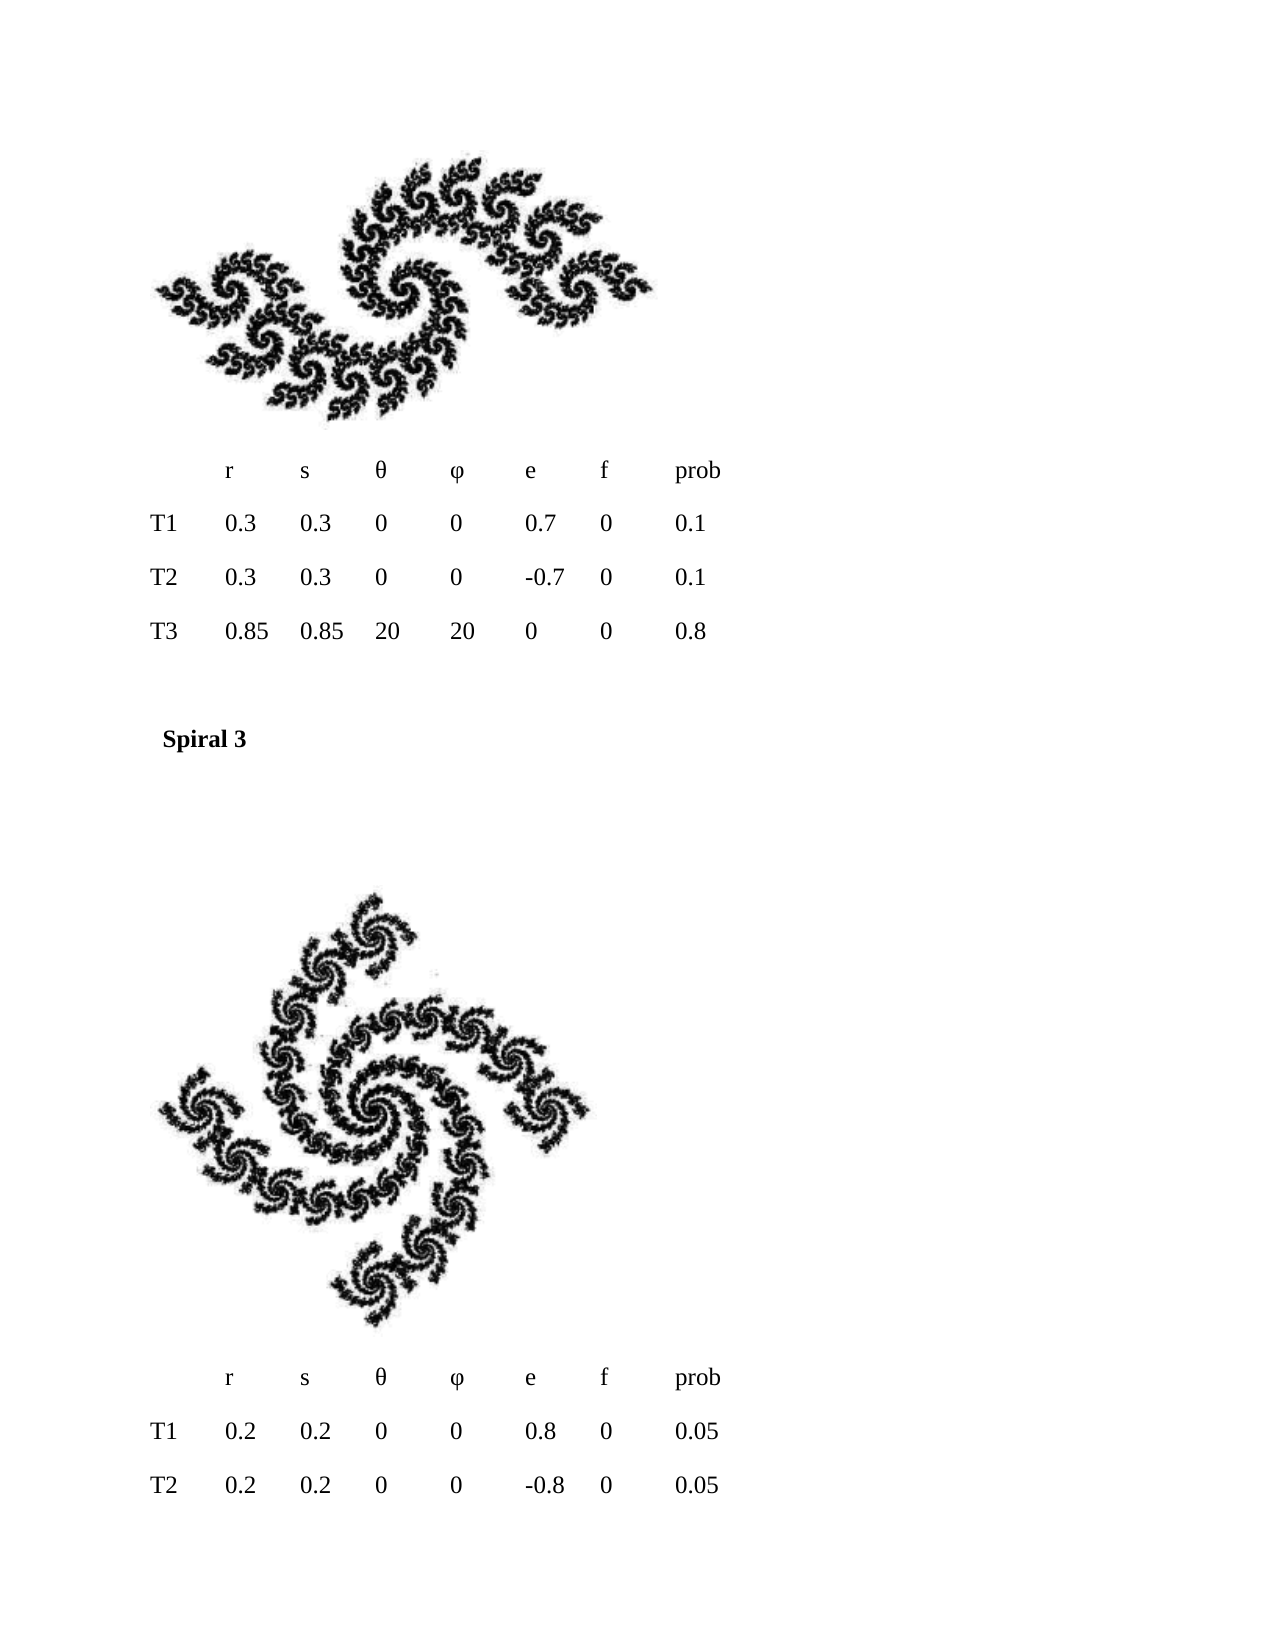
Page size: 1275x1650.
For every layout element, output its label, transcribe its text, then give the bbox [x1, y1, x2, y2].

text T2 0.2 0.2 0 0 -0.8 0 0.05 [150, 1470, 1125, 1498]
text T1 0.2 0.2 0 0 0.8 0 0.05 [150, 1416, 1125, 1445]
text T1 0.3 0.3 0 0 0.7 0 0.1 [150, 508, 1125, 537]
text r s θ φ e f prob [150, 1362, 1125, 1391]
text Spiral 3 [150, 724, 1125, 753]
picture [150, 885, 597, 1337]
text T2 0.3 0.3 0 0 -0.7 0 0.1 [150, 562, 1125, 591]
text r s θ φ e f prob [150, 455, 1125, 483]
picture [150, 150, 658, 430]
text T3 0.85 0.85 20 20 0 0 0.8 [150, 616, 1125, 645]
